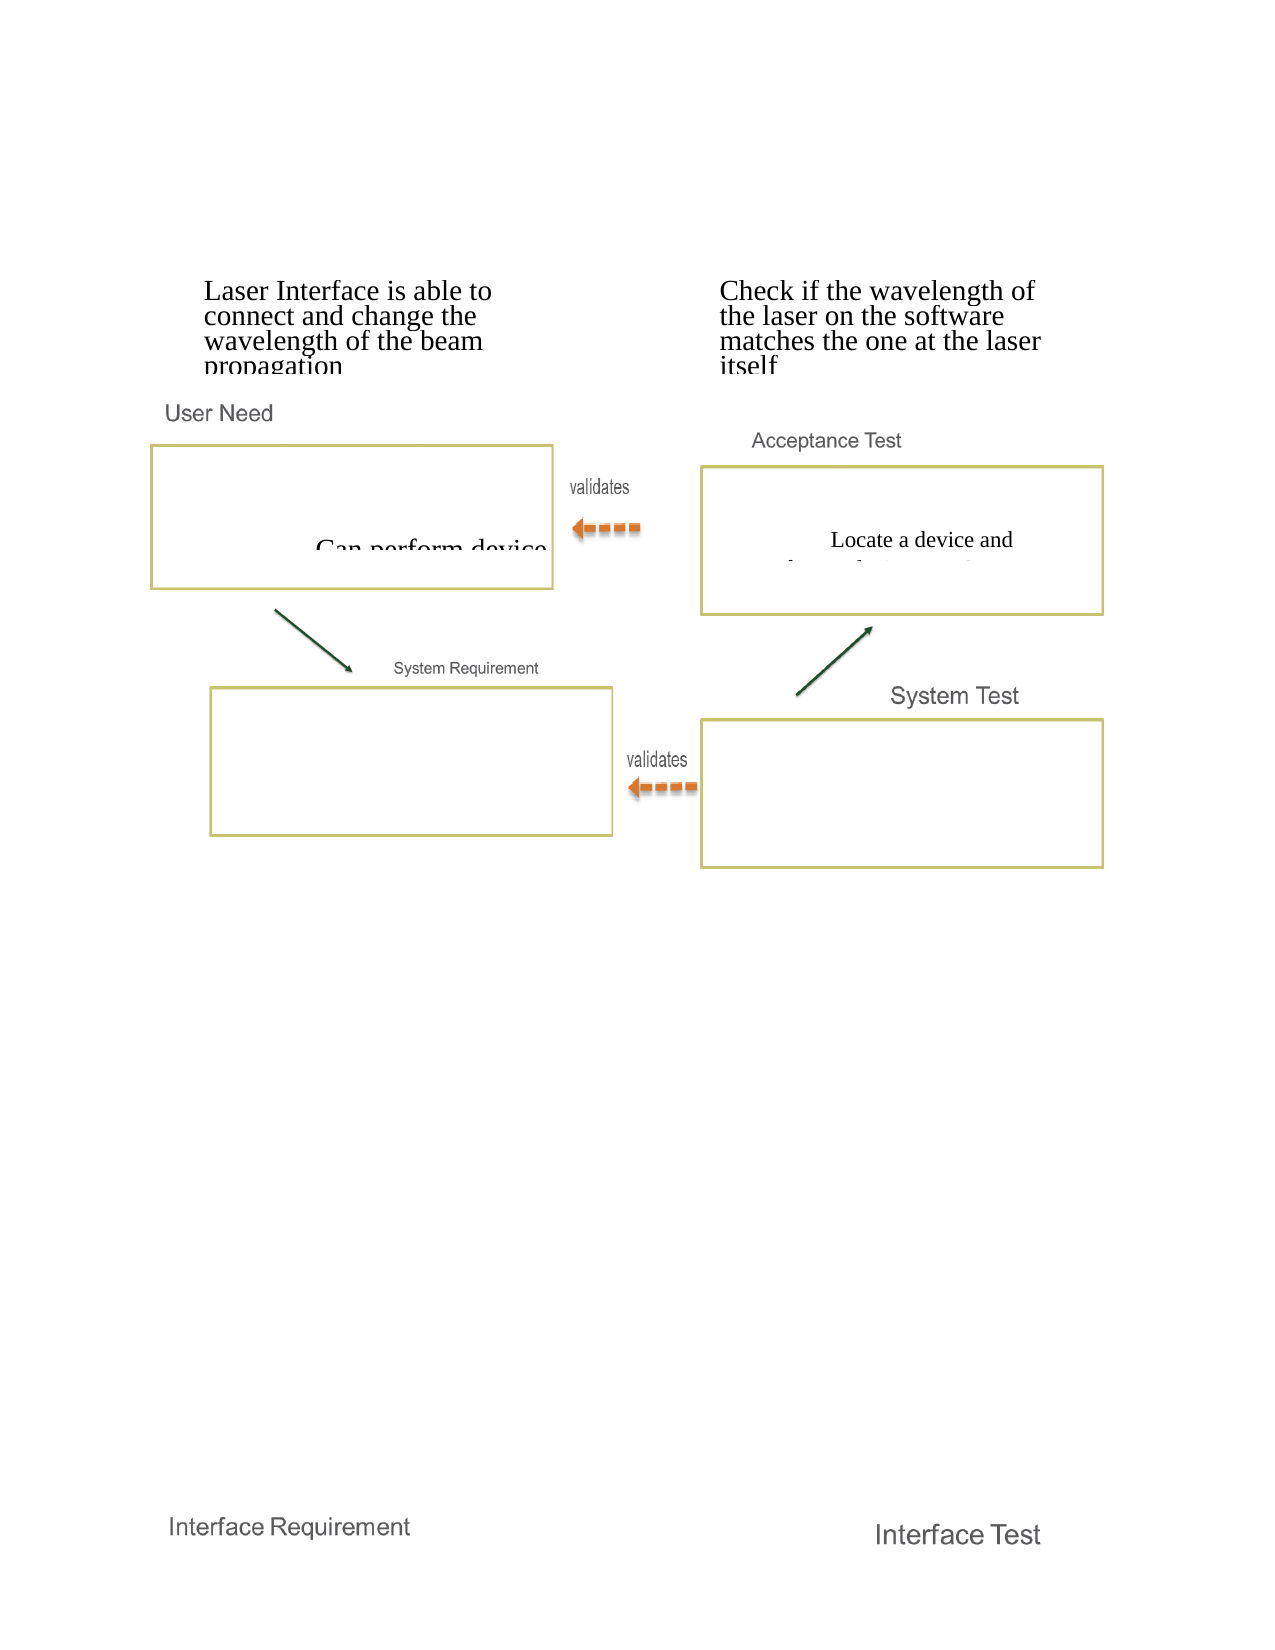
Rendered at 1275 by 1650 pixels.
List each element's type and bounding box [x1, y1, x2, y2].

picture [153, 1503, 425, 1556]
picture [556, 465, 644, 563]
picture [857, 1508, 1058, 1568]
picture [150, 444, 554, 590]
picture [271, 607, 362, 683]
picture [700, 421, 1104, 616]
picture [209, 617, 1104, 869]
picture [150, 391, 287, 441]
